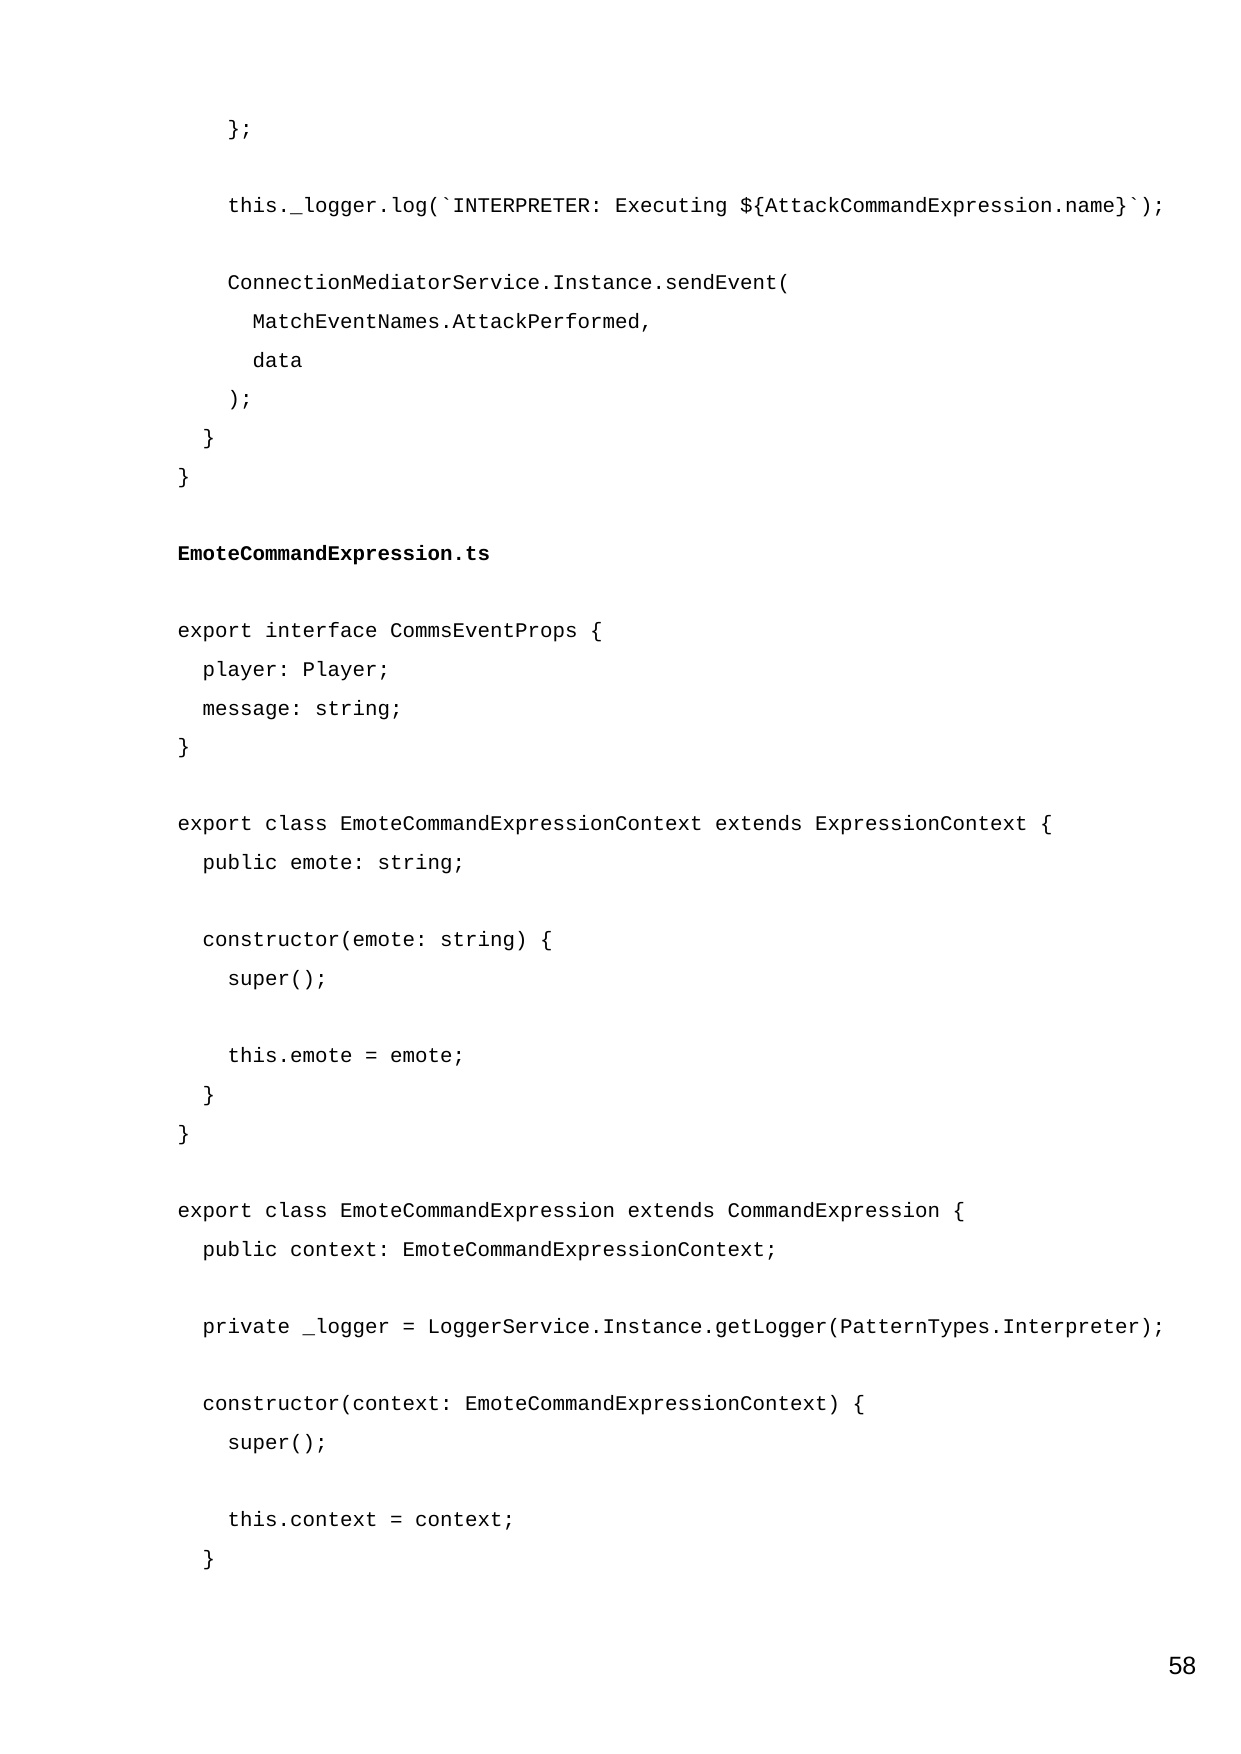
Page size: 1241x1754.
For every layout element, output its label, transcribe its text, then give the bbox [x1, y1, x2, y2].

text } [177, 1084, 1181, 1108]
text this.emote = emote; [177, 1045, 1181, 1069]
text message: string; [177, 697, 1181, 721]
text } [177, 466, 1181, 489]
text }; [177, 118, 1181, 141]
text public emote: string; [177, 852, 1181, 876]
text } [177, 427, 1181, 451]
text player: Player; [177, 659, 1181, 682]
text MatchEventNames.AttackPerformed, [177, 311, 1181, 335]
text public context: EmoteCommandExpressionContext; [177, 1238, 1181, 1262]
text ConnectionMediatorService.Instance.sendEvent( [177, 272, 1181, 296]
text constructor(emote: string) { [177, 929, 1181, 953]
text super(); [177, 1432, 1181, 1455]
text data [177, 350, 1181, 373]
text private _logger = LoggerService.Instance.getLogger(PatternTypes.Interpreter); [177, 1316, 1181, 1339]
text constructor(context: EmoteCommandExpressionContext) { [177, 1393, 1181, 1417]
text this.context = context; [177, 1509, 1181, 1533]
text export class EmoteCommandExpression extends CommandExpression { [177, 1200, 1181, 1223]
text export interface CommsEventProps { [177, 620, 1181, 644]
text ); [177, 388, 1181, 412]
text EmoteCommandExpression.ts [177, 543, 1181, 567]
text this._logger.log(`INTERPRETER: Executing ${AttackCommandExpression.name}`); [177, 195, 1181, 219]
text super(); [177, 968, 1181, 992]
text } [177, 1548, 1181, 1571]
text export class EmoteCommandExpressionContext extends ExpressionContext { [177, 813, 1181, 837]
text } [177, 1123, 1181, 1146]
text } [177, 736, 1181, 760]
